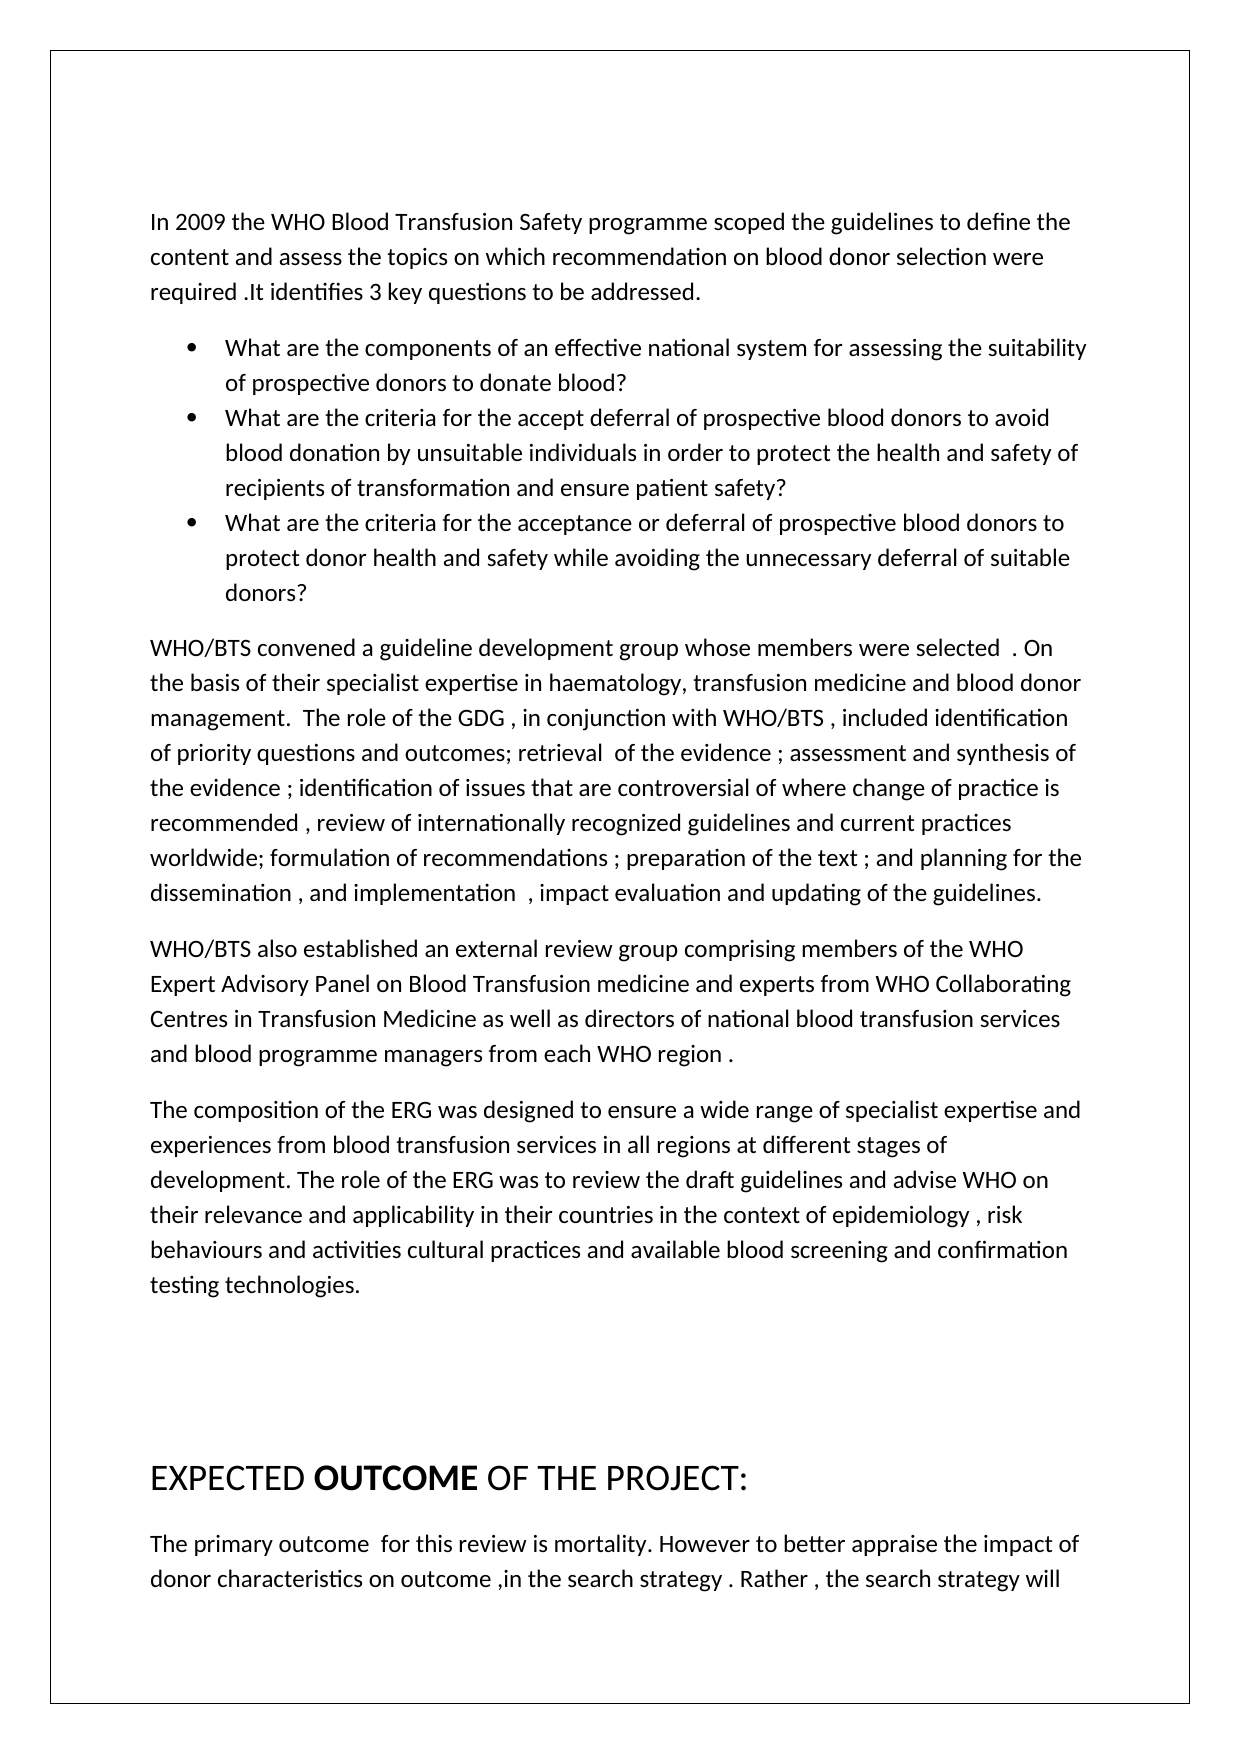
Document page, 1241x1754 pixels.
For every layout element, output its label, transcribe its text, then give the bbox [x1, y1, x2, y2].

list What are the criteria for the accept deferral of prospective blood donors to avoid blood donation by unsuitable individuals in order to protect the health and safety of recipients of transformation and ensure patient safety? [187, 402, 1090, 502]
text The composition of the ERG was designed to ensure a wide range of specialist expertise and experiences from blood transfusion services in all regions at different stages of development. The role of the ERG was to review the draft guidelines and advise WHO on their relevance and applicability in their countries in the context of epidemiology , risk behaviours and activities cultural practices and available blood screening and confirmation testing technologies. [150, 1094, 1090, 1300]
list What are the components of an effective national system for assessing the suitability of prospective donors to donate blood? [187, 332, 1090, 397]
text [150, 1528, 1090, 1593]
text WHO/BTS also established an external review group comprising members of the WHO Expert Advisory Panel on Blood Transfusion medicine and experts from WHO Collaborating Centres in Transfusion Medicine as well as directors of national blood transfusion services and blood programme managers from each WHO region . [150, 933, 1090, 1069]
text In 2009 the WHO Blood Transfusion Safety programme scoped the guidelines to define the content and assess the topics on which recommendation on blood donor selection were required .It identifies 3 key questions to be addressed. [150, 206, 1090, 306]
text EXPECTED OUTCOME OF THE PROJECT: [150, 1454, 1090, 1500]
text WHO/BTS convened a guideline development group whose members were selected . On the basis of their specialist expertise in haematology, transfusion medicine and blood donor management. The role of the GDG , in conjunction with WHO/BTS , included identification of priority questions and outcomes; retrieval of the evidence ; assessment and synthesis of the evidence ; identification of issues that are controversial of where change of practice is recommended , review of internationally recognized guidelines and current practices worldwide; formulation of recommendations ; preparation of the text ; and planning for the dissemination , and implementation , impact evaluation and updating of the guidelines. [150, 632, 1090, 908]
list What are the criteria for the acceptance or deferral of prospective blood donors to protect donor health and safety while avoiding the unnecessary deferral of suitable donors? [187, 507, 1090, 607]
